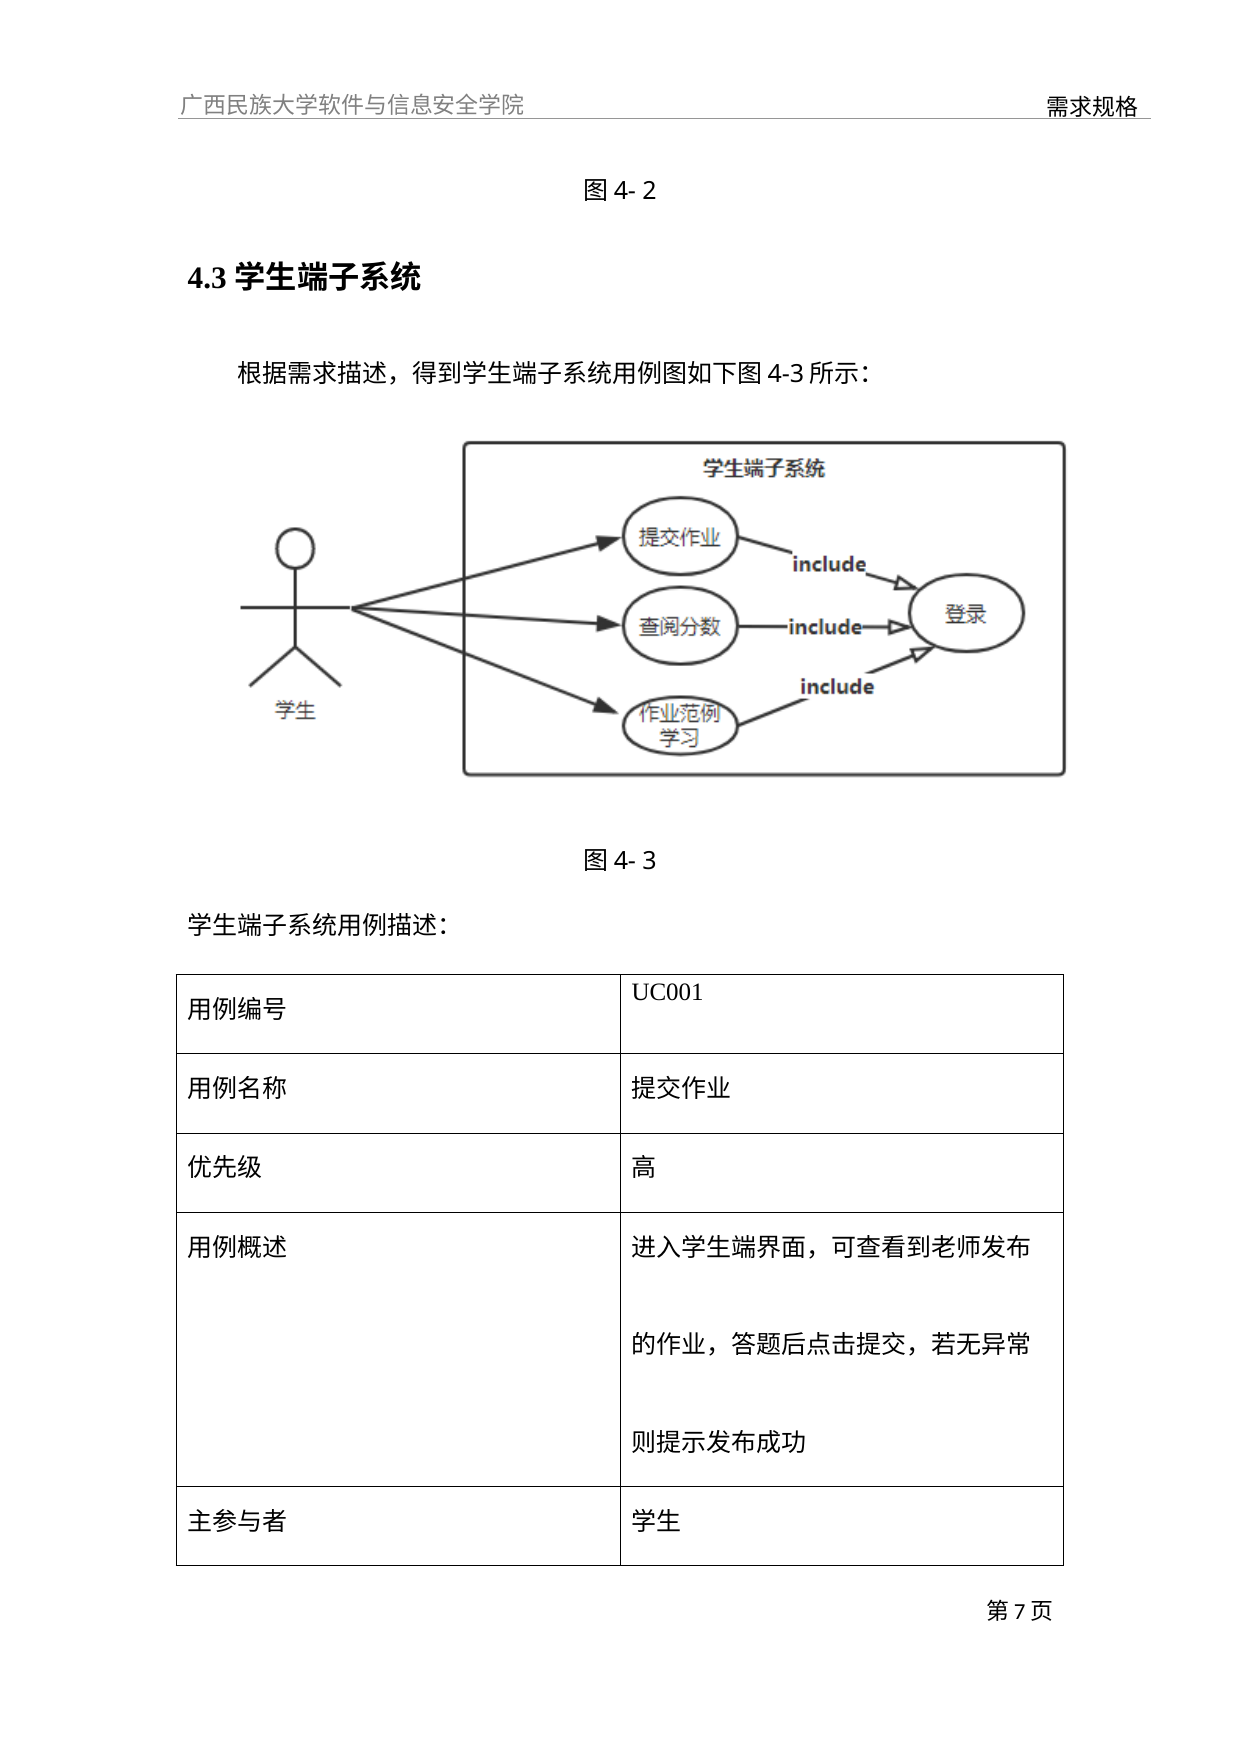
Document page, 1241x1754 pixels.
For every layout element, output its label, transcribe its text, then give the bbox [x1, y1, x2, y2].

text 学生端子系统用例描述： [187, 891, 1053, 956]
table_header 用例编号 [177, 975, 620, 1053]
text 图4- 3 [187, 826, 1053, 891]
table_cell 学生 [621, 1487, 1063, 1565]
text 图4- 2 [187, 156, 1053, 221]
picture [233, 422, 1077, 790]
table_cell 用例概述 [177, 1213, 620, 1486]
text 根据需求描述，得到学生端子系统用例图如下图4-3所示： [187, 339, 1053, 404]
table_cell 优先级 [177, 1134, 620, 1212]
table_cell 高 [621, 1134, 1063, 1212]
table_cell 进入学生端界面，可查看到老师发布的作业，答题后点击提交，若无异常则提示发布成功 [621, 1213, 1063, 1486]
table_cell 主参与者 [177, 1487, 620, 1565]
table_cell 提交作业 [621, 1054, 1063, 1132]
table_cell 用例名称 [177, 1054, 620, 1132]
table_header UC001 [621, 975, 1063, 1053]
